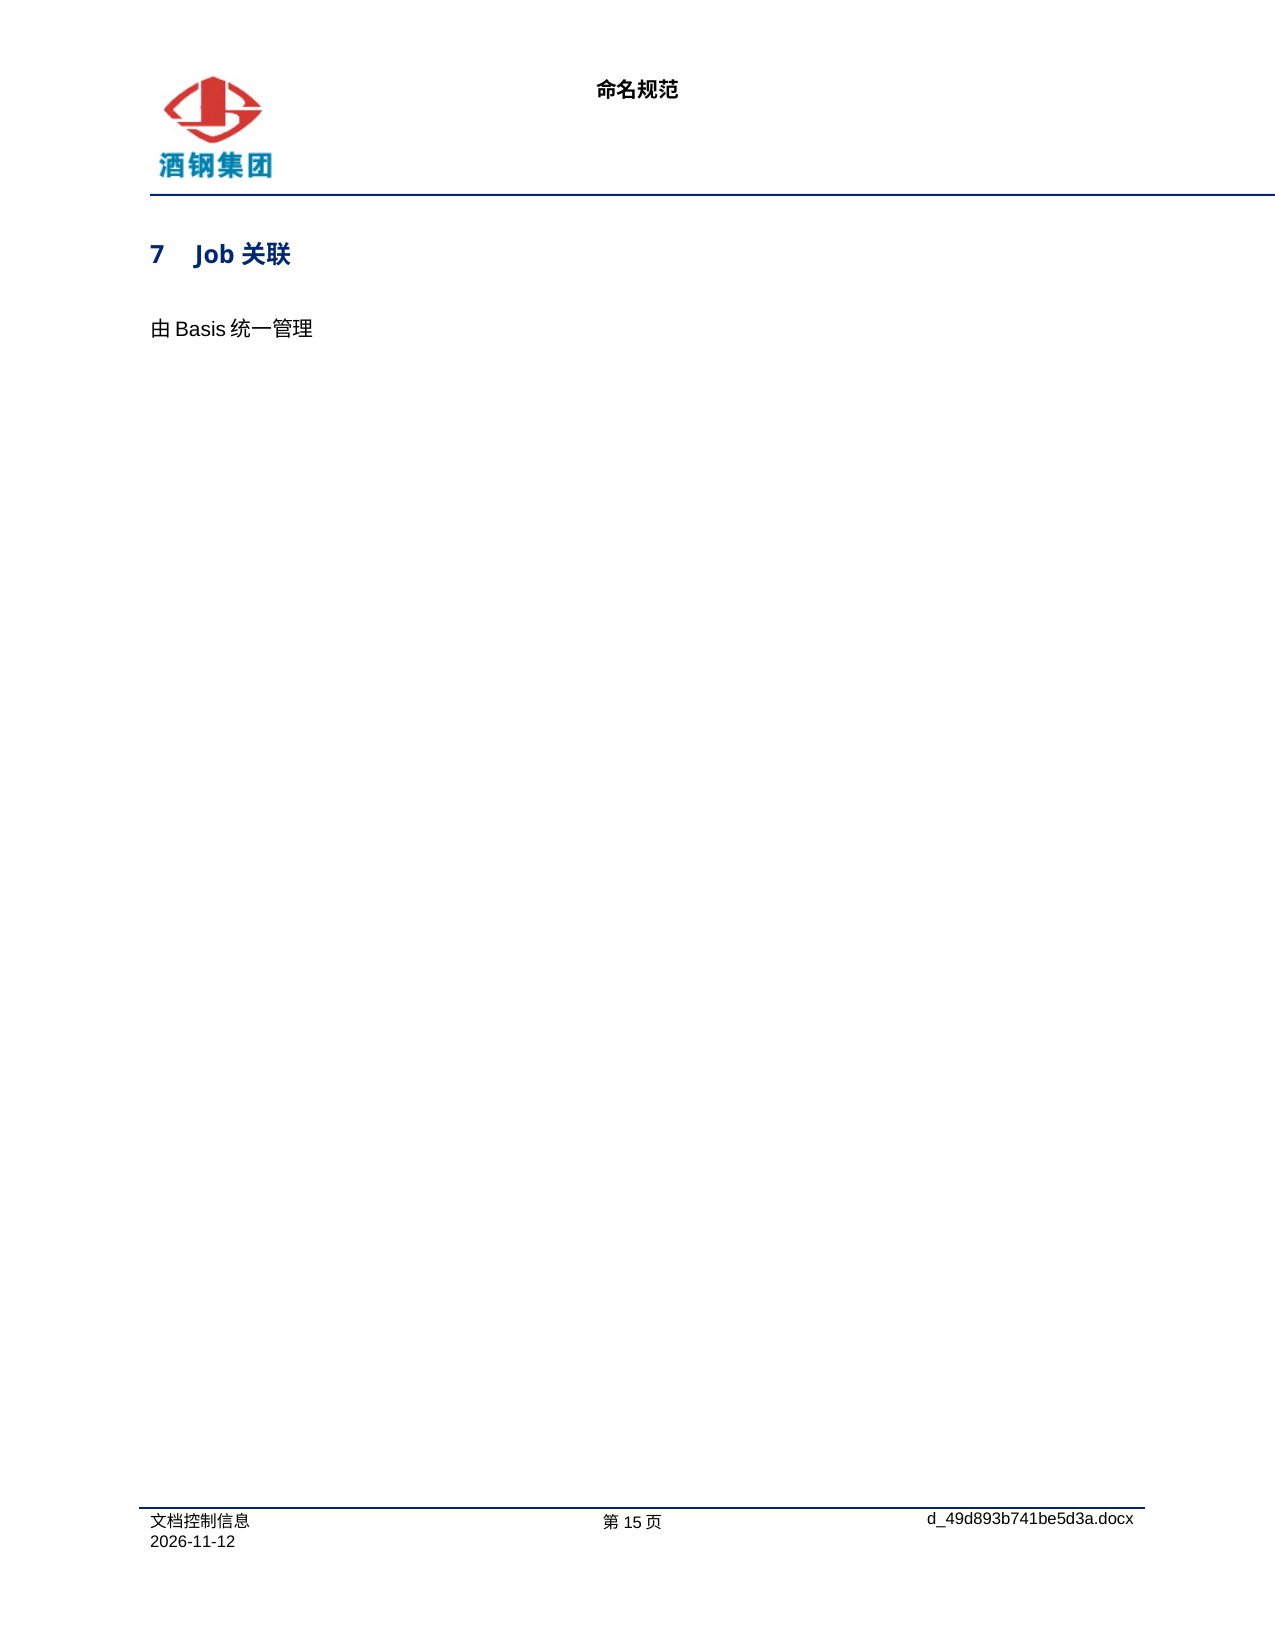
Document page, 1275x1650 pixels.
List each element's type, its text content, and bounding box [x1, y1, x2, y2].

subtitle Job 关联 [150, 235, 1125, 271]
picture [150, 75, 280, 182]
text 由Basis统一管理 [150, 314, 1125, 342]
